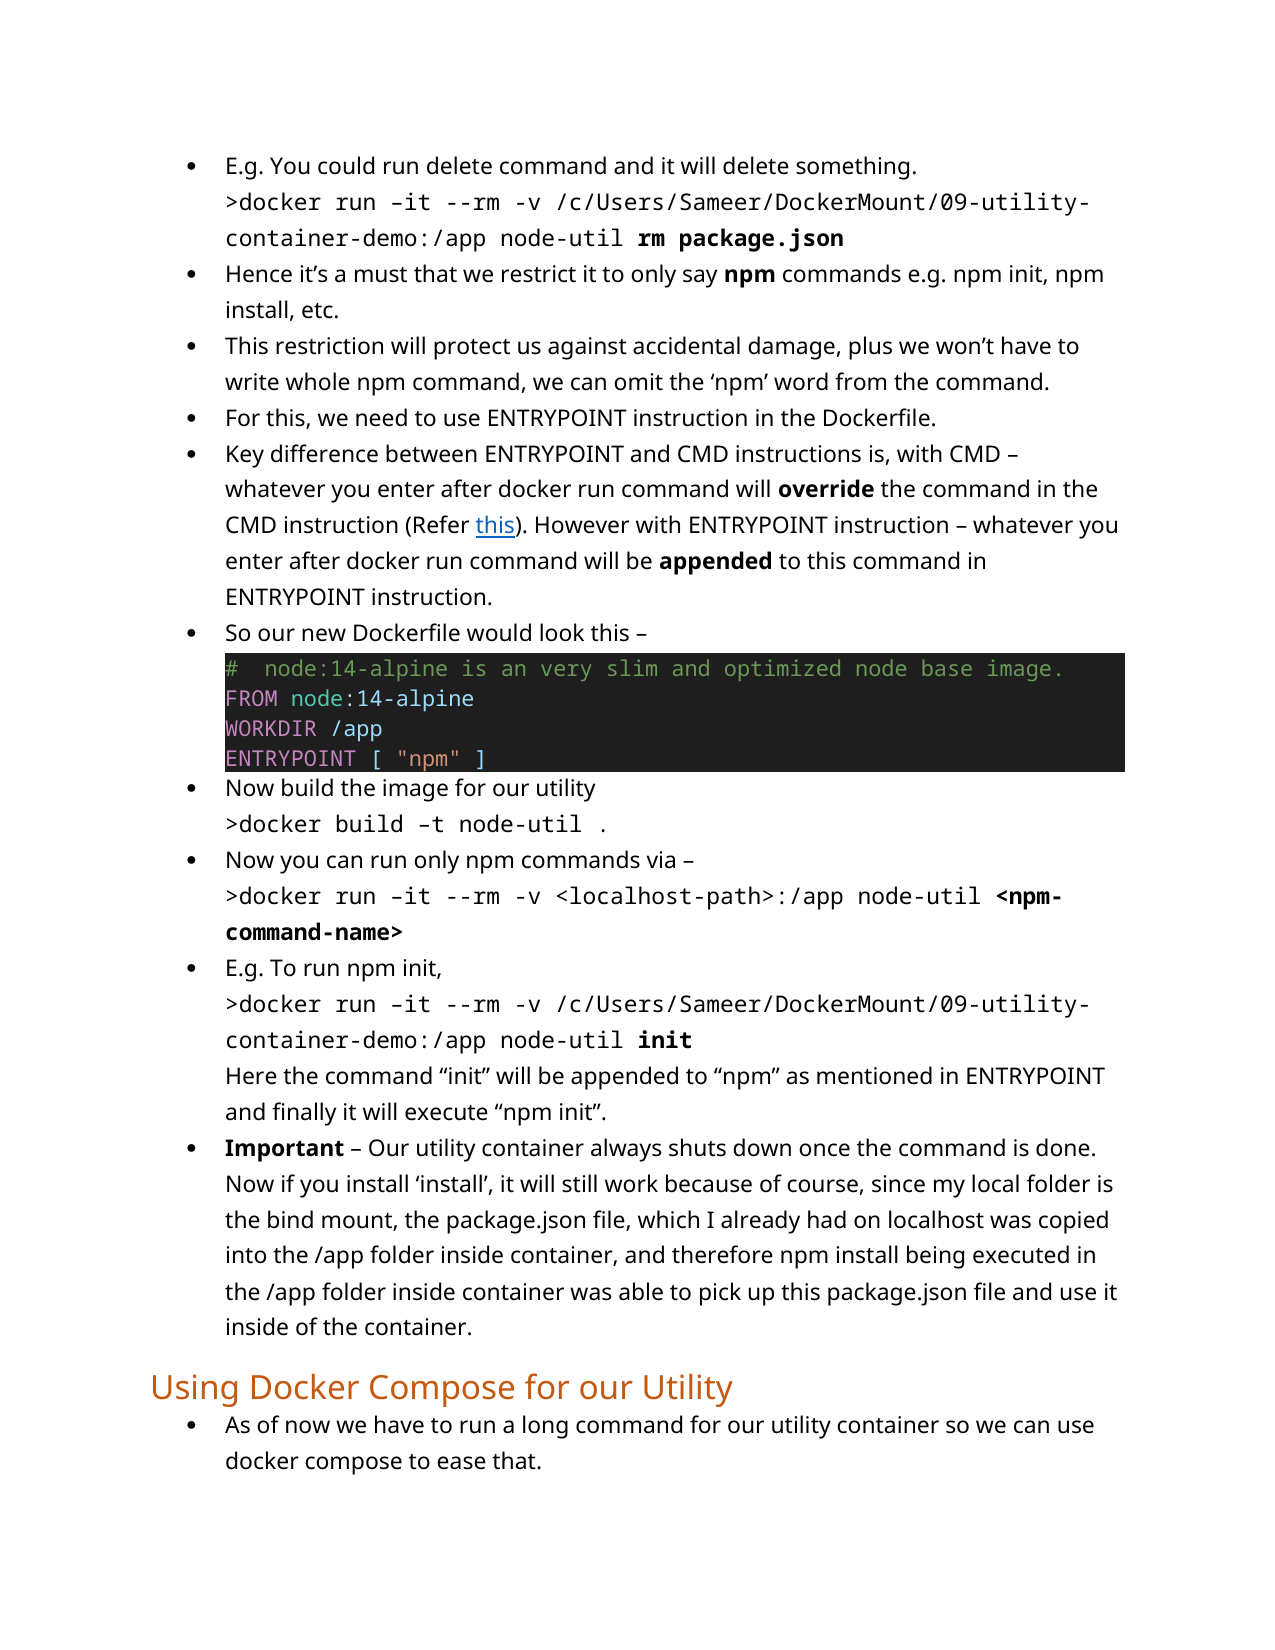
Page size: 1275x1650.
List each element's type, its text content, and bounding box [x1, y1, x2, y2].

list ENTRYPOINT [ "npm" ] [225, 742, 1125, 772]
list Key difference between ENTRYPOINT and CMD instructions is, with CMD – whatever you enter after docker run command will override the command in the CMD instruction (Refer this). However with ENTRYPOINT instruction – whatever you enter after docker run command will be appended to this command in ENTRYPOINT instruction. [187, 437, 1125, 612]
list Now you can run only npm commands via – [187, 844, 1125, 875]
list E.g. You could run delete command and it will delete something. [187, 150, 1125, 181]
list E.g. To run npm init, [187, 952, 1125, 983]
list As of now we have to run a long command for our utility container so we can use docker compose to ease that. [187, 1409, 1125, 1477]
list This restriction will protect us against accidental damage, plus we won’t have to write whole npm command, we can omit the ‘npm’ word from the command. [187, 330, 1125, 397]
list So our new Dockerfile would look this – [187, 617, 1125, 648]
list FROM node:14-alpine [225, 683, 1125, 713]
subtitle Using Docker Compose for our Utility [150, 1364, 1125, 1409]
list WORKDIR /app [225, 713, 1125, 742]
list >docker run –it --rm -v <localhost-path>:/app node-util <npm-command-name> [225, 880, 1125, 947]
list # node:14-alpine is an very slim and optimized node base image. [225, 653, 1125, 683]
list Hence it’s a must that we restrict it to only say npm commands e.g. npm init, npm install, etc. [187, 258, 1125, 325]
list >docker run –it --rm -v /c/Users/Sameer/DockerMount/09-utility-container-demo:/app node-util init [225, 988, 1125, 1055]
list Now build the image for our utility [187, 772, 1125, 803]
list >docker run –it --rm -v /c/Users/Sameer/DockerMount/09-utility-container-demo:/app node-util rm package.json [225, 186, 1125, 253]
list >docker build –t node-util . [225, 808, 1125, 839]
list Here the command “init” will be appended to “npm” as mentioned in ENTRYPOINT and finally it will execute “npm init”. [225, 1060, 1125, 1127]
list For this, we need to use ENTRYPOINT instruction in the Dockerfile. [187, 402, 1125, 433]
